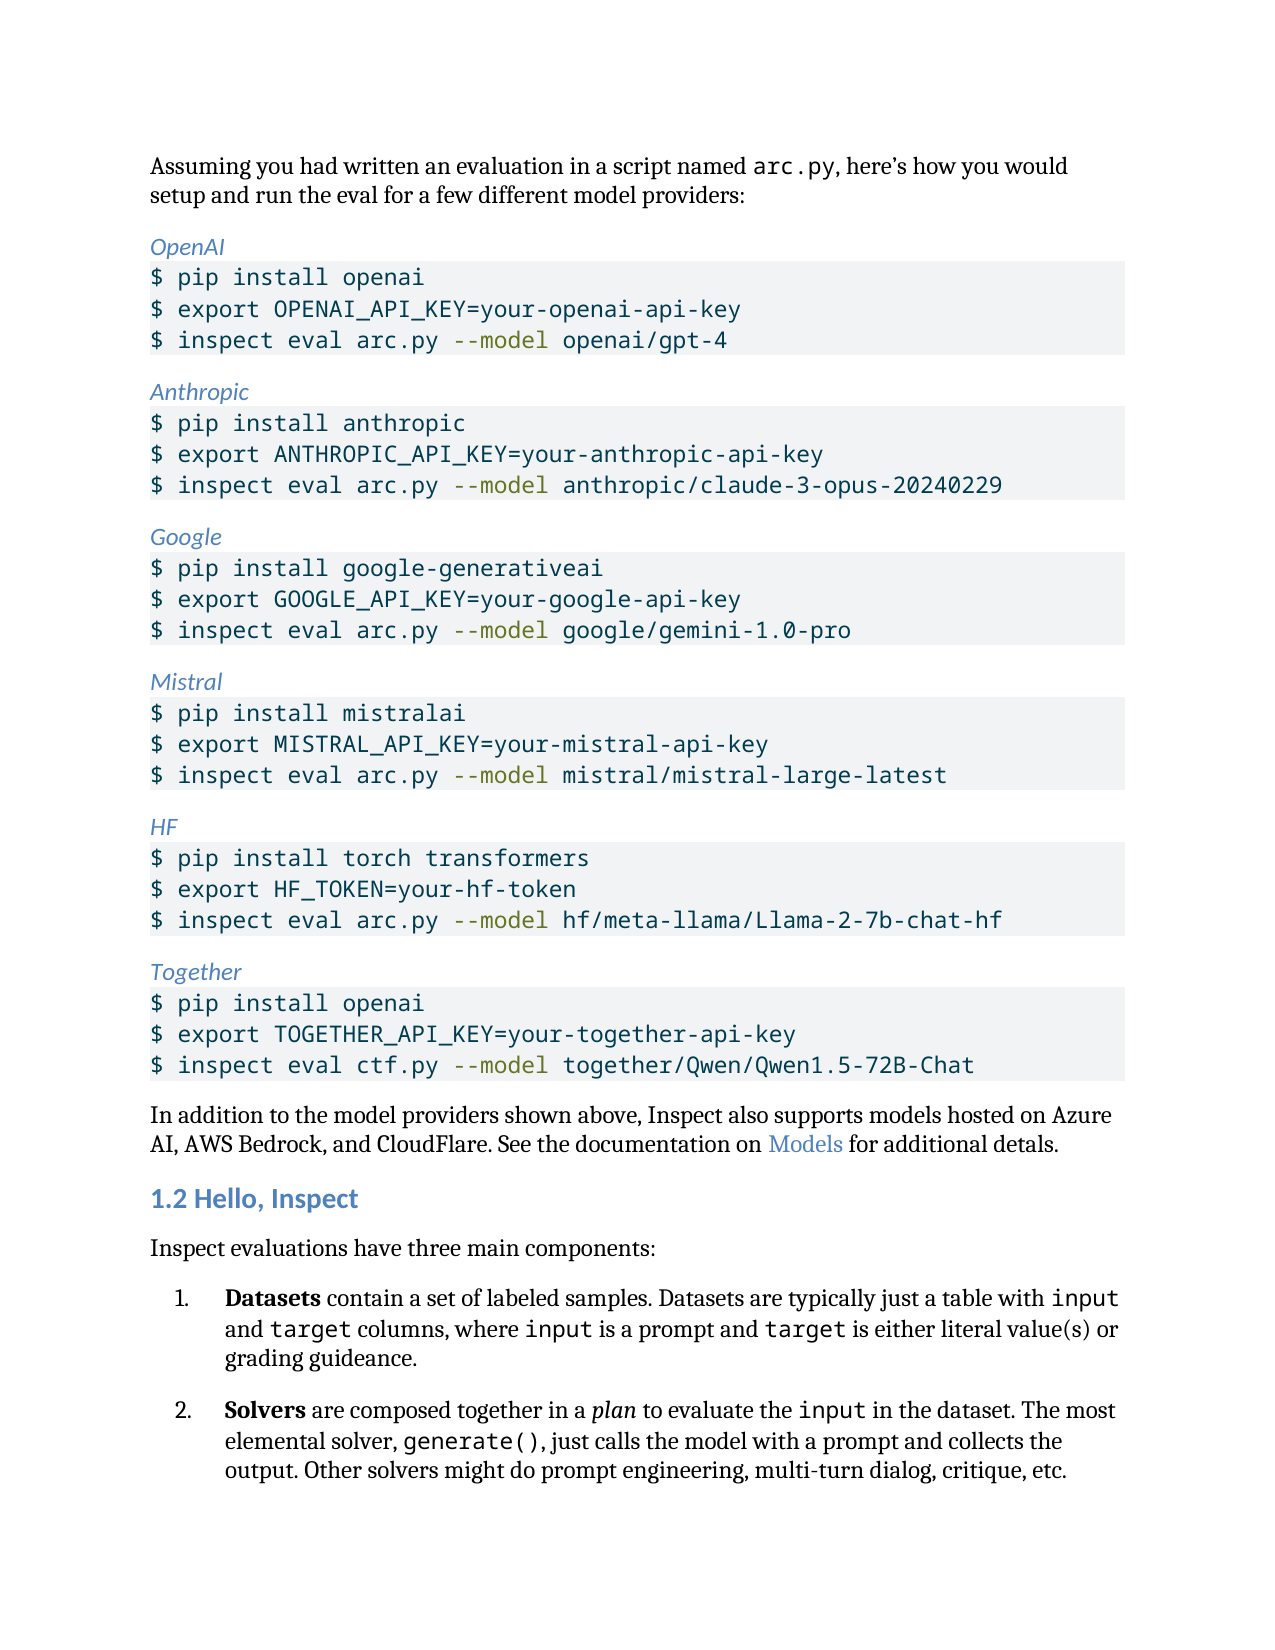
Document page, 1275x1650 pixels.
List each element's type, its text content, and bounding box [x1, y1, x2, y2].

subtitle Together [150, 956, 1125, 987]
text $ pip install torch transformers $ export HF_TOKEN=your-hf-token $ inspect eval arc.py --model hf/meta-llama/Llama-2-7b-chat-hf [576, 842, 1125, 936]
subtitle Anthropic [150, 376, 1125, 406]
text $ pip install mistralai $ export MISTRAL_API_KEY=your-mistral-api-key $ inspect eval arc.py --model mistral/mistral-large-latest [466, 697, 1125, 790]
text $ pip install google-generativeai $ export GOOGLE_API_KEY=your-google-api-key $ inspect eval arc.py --model google/gemini-1.0-pro [604, 552, 1125, 645]
subtitle 1.2 Hello, Inspect [150, 1180, 1125, 1215]
text $ pip install openai $ export TOGETHER_API_KEY=your-together-api-key $ inspect eval ctf.py --model together/Qwen/Qwen1.5-72B-Chat [425, 987, 1125, 1081]
text $ pip install anthropic $ export ANTHROPIC_API_KEY=your-anthropic-api-key $ inspect eval arc.py --model anthropic/claude-3-opus-20240229 [466, 406, 1125, 500]
list Solvers are composed together in a plan to evaluate the input in the dataset. The most elemental solver, generate(), just calls the model with a prompt and collects the output. Other solvers might do prompt engineering, multi-turn dialog, critique, etc. [175, 1394, 1125, 1485]
subtitle Google [150, 521, 1125, 552]
subtitle OpenAI [150, 231, 1125, 261]
subtitle HF [150, 811, 1125, 842]
text Assuming you had written an evaluation in a script named arc.py, here’s how you would setup and run the eval for a few different model providers: [150, 150, 1125, 210]
text Inspect evaluations have three main components: [150, 1234, 1125, 1263]
text $ pip install openai $ export OPENAI_API_KEY=your-openai-api-key $ inspect eval arc.py --model openai/gpt-4 [425, 261, 1125, 355]
list Datasets contain a set of labeled samples. Datasets are typically just a table with input and target columns, where input is a prompt and target is either literal value(s) or grading guideance. [175, 1282, 1125, 1373]
subtitle Mistral [150, 666, 1125, 697]
text In addition to the model providers shown above, Inspect also supports models hosted on Azure AI, AWS Bedrock, and CloudFlare. See the documentation on Models for additional detals. [150, 1101, 1125, 1159]
